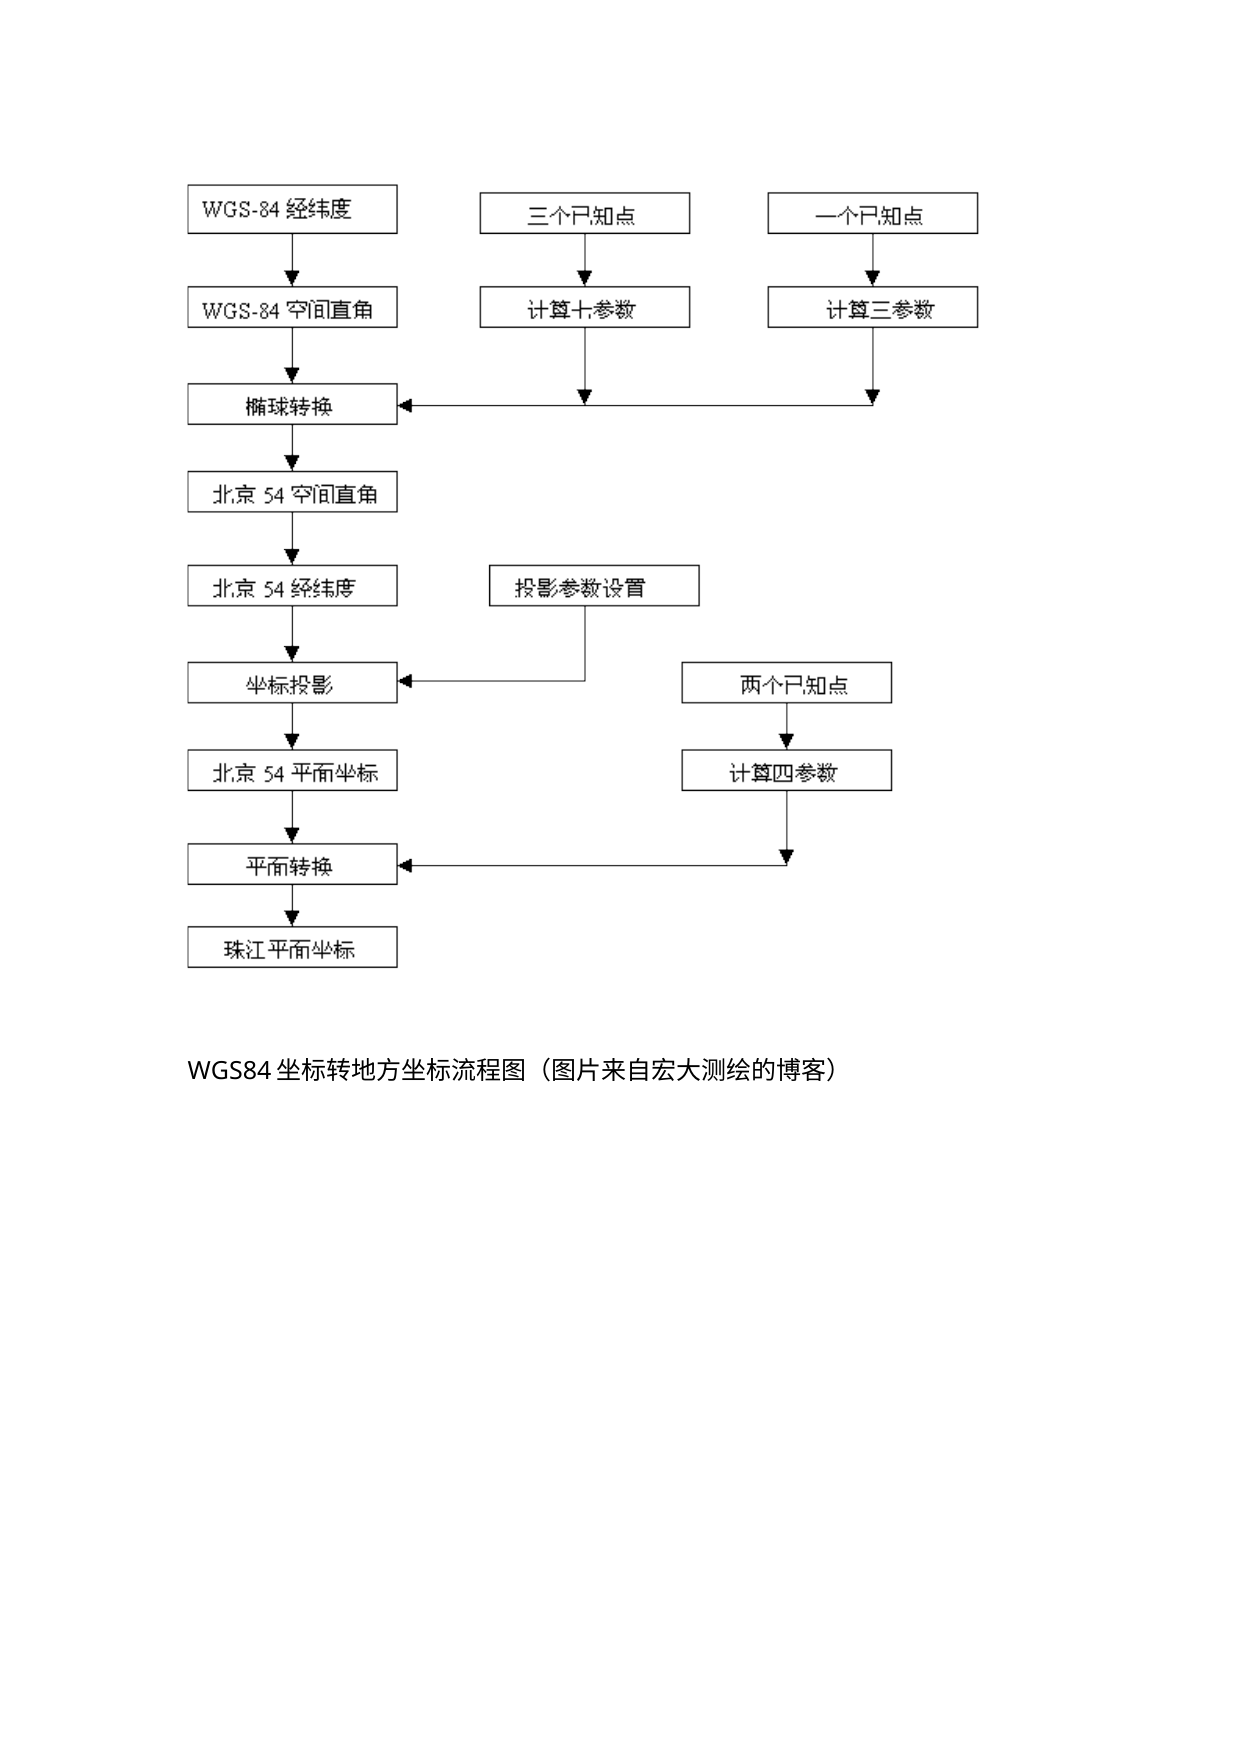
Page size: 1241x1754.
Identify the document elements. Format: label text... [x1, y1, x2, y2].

text WGS84坐标转地方坐标流程图（图片来自宏大测绘的博客） [187, 1036, 1053, 1101]
picture [187, 162, 982, 1006]
